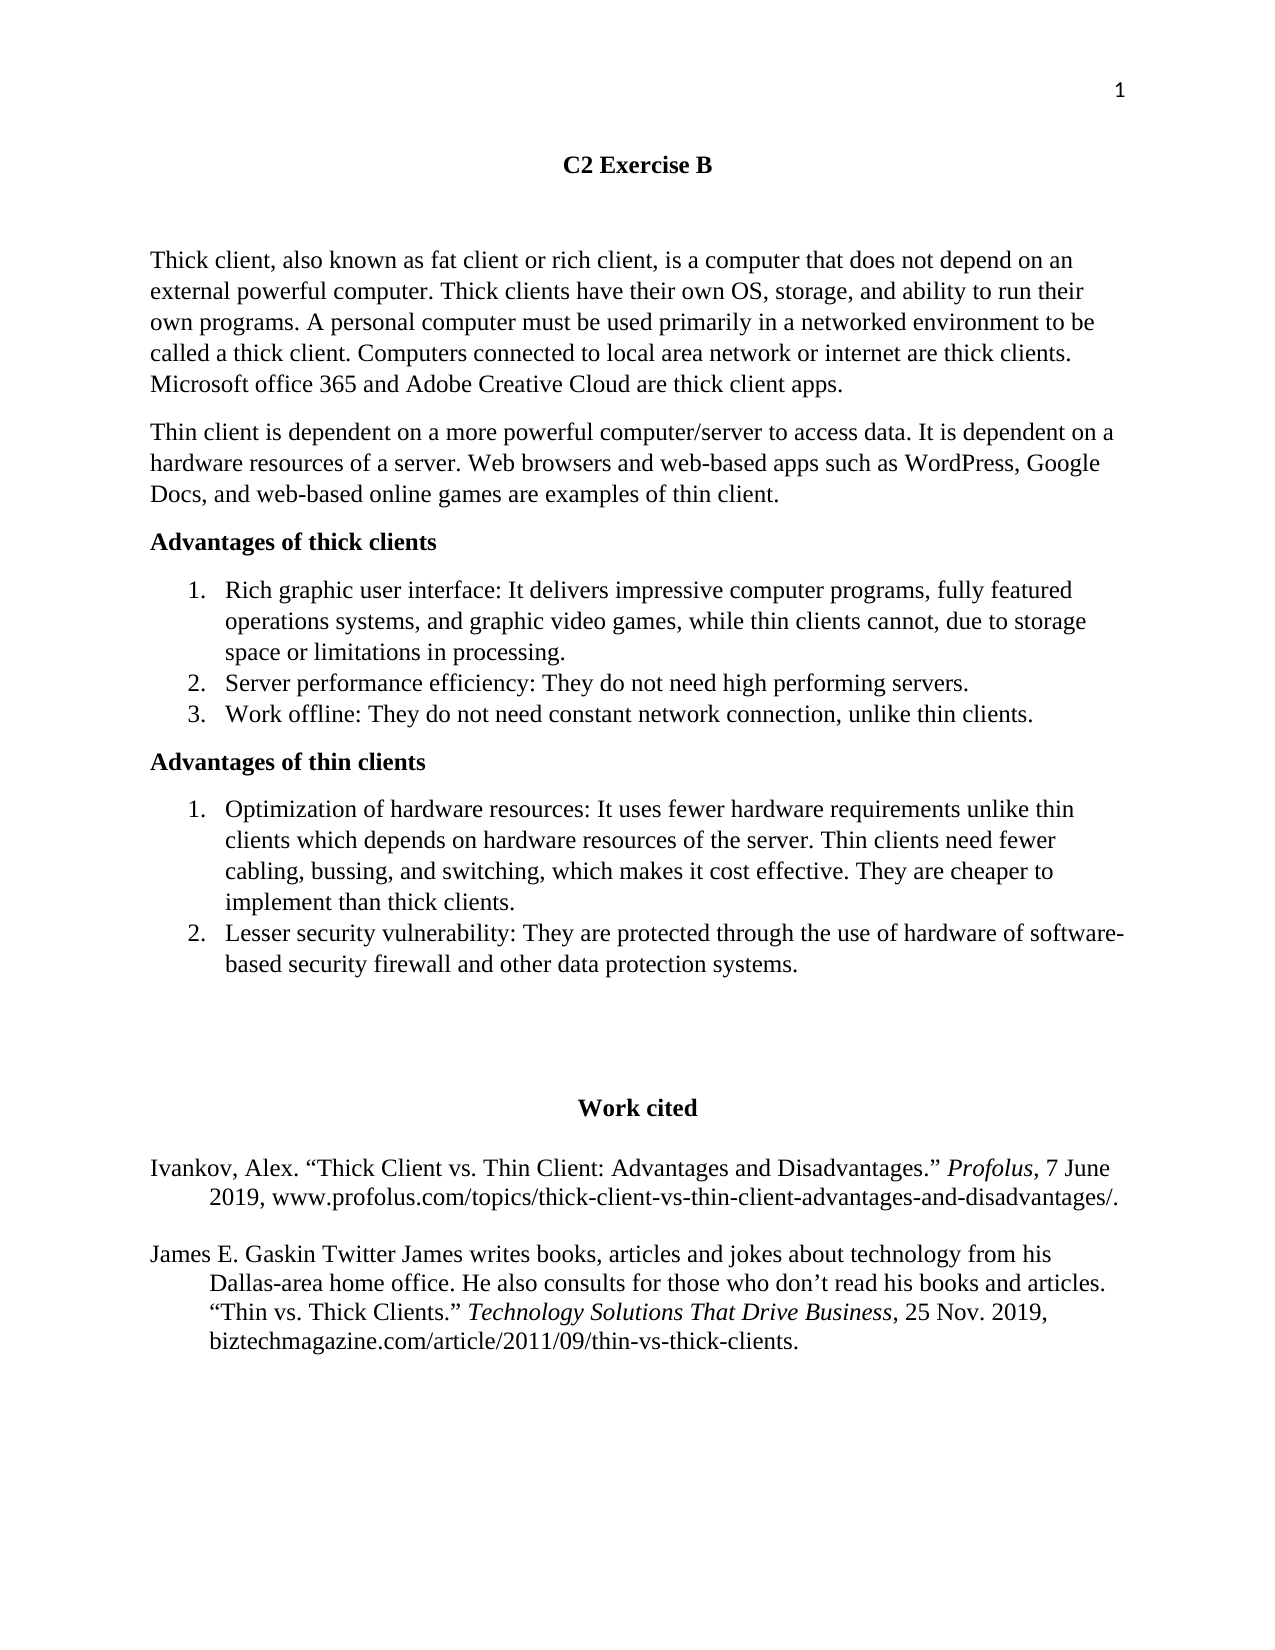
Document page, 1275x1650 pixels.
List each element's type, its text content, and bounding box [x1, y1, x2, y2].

list Lesser security vulnerability: They are protected through the use of hardware of software-based security firewall and other data protection systems. [187, 918, 1125, 978]
list Rich graphic user interface: It delivers impressive computer programs, fully featured operations systems, and graphic video games, while thin clients cannot, due to storage space or limitations in processing. [187, 575, 1125, 666]
text Advantages of thick clients [150, 527, 1125, 556]
text Thin client is dependent on a more powerful computer/server to access data. It is dependent on a hardware resources of a server. Web browsers and web-based apps such as WordPress, Google Docs, and web-based online games are examples of thin client. [150, 417, 1125, 508]
list Optimization of hardware resources: It uses fewer hardware requirements unlike thin clients which depends on hardware resources of the server. Thin clients need fewer cabling, bussing, and switching, which makes it cost effective. They are cheaper to implement than thick clients. [187, 794, 1125, 916]
text James E. Gaskin Twitter James writes books, articles and jokes about technology from his Dallas-area home office. He also consults for those who don’t read his books and articles. “Thin vs. Thick Clients.” Technology Solutions That Drive Business, 25 Nov. 2019, biztechmagazine.com/article/2011/09/thin-vs-thick-clients. [150, 1239, 1125, 1354]
text Ivankov, Alex. “Thick Client vs. Thin Client: Advantages and Disadvantages.” Profolus, 7 June 2019, www.profolus.com/topics/thick-client-vs-thin-client-advantages-and-disadvantages/. [150, 1153, 1125, 1210]
text Advantages of thin clients [150, 747, 1125, 775]
text Thick client, also known as fat client or rich client, is a computer that does not depend on an external powerful computer. Thick clients have their own OS, storage, and ability to run their own programs. A personal computer must be used primarily in a networked environment to be called a thick client. Computers connected to local area network or internet are thick clients. Microsoft office 365 and Adobe Creative Cloud are thick client apps. [150, 245, 1125, 398]
list Work offline: They do not need constant network connection, unlike thin clients. [187, 699, 1125, 728]
text Work cited [150, 1093, 1125, 1121]
text C2 Exercise B [150, 150, 1125, 179]
list Server performance efficiency: They do not need high performing servers. [187, 668, 1125, 697]
